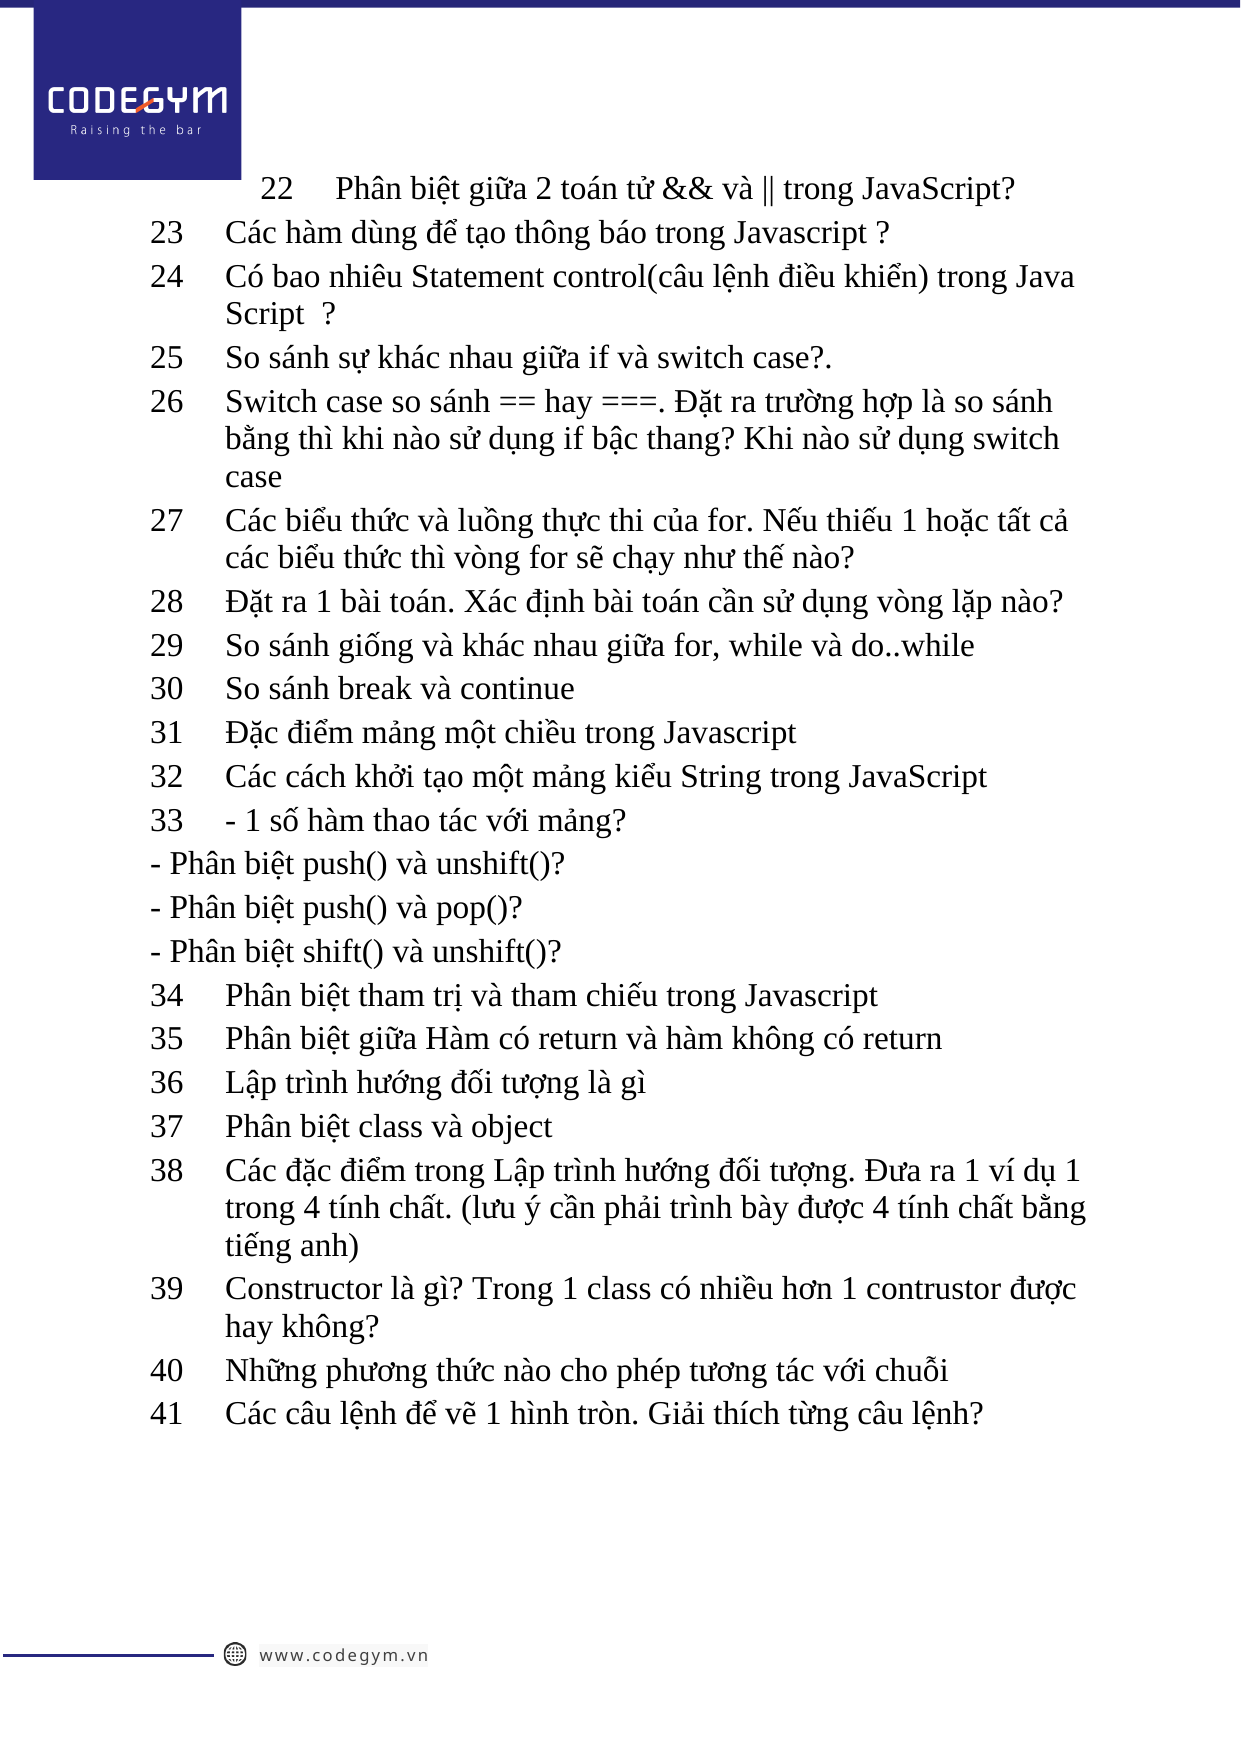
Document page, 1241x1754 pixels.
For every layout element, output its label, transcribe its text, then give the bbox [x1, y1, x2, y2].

text 31 Đặc điểm mảng một chiều trong Javascript [150, 713, 1090, 751]
text 40 Những phương thức nào cho phép tương tác với chuỗi [150, 1351, 1090, 1388]
text 36 Lập trình hướng đối tượng là gì [150, 1063, 1090, 1101]
text 23 Các hàm dùng để tạo thông báo trong Javascript ? [150, 213, 1090, 251]
text 26 Switch case so sánh == hay ===. Đặt ra trường hợp là so sánh bằng thì khi nào sử dụng if bậc thang? Khi nào sử dụng switch case [150, 382, 1090, 495]
text - Phân biệt push() và unshift()? [150, 845, 1090, 882]
picture [223, 1642, 247, 1666]
text 25 So sánh sự khác nhau giữa if và switch case?. [150, 338, 1090, 376]
text 24 Có bao nhiêu Statement control(câu lệnh điều khiển) trong Java Script ? [150, 257, 1090, 332]
text - Phân biệt shift() và unshift()? [150, 932, 1090, 970]
text 22 Phân biệt giữa 2 toán tử && và || trong JavaScript? [150, 170, 1090, 207]
text 33 - 1 số hàm thao tác với mảng? [150, 801, 1090, 838]
text 28 Đặt ra 1 bài toán. Xác định bài toán cần sử dụng vòng lặp nào? [150, 582, 1090, 620]
text - Phân biệt push() và pop()? [150, 888, 1090, 926]
text 37 Phân biệt class và object [150, 1107, 1090, 1145]
text 30 So sánh break và continue [150, 670, 1090, 707]
text 35 Phân biệt giữa Hàm có return và hàm không có return [150, 1020, 1090, 1057]
text 38 Các đặc điểm trong Lập trình hướng đối tượng. Đưa ra 1 ví dụ 1 trong 4 tính chất. (lưu ý cần phải trình bày được 4 tính chất bằng tiếng anh) [150, 1151, 1090, 1263]
text 27 Các biểu thức và luồng thực thi của for. Nếu thiếu 1 hoặc tất cả các biểu thức thì vòng for sẽ chạy như thế nào? [150, 501, 1090, 576]
text 39 Constructor là gì? Trong 1 class có nhiều hơn 1 contrustor được hay không? [150, 1270, 1090, 1345]
picture [32, 0, 242, 179]
text 34 Phân biệt tham trị và tham chiếu trong Javascript [150, 976, 1090, 1013]
text 32 Các cách khởi tạo một mảng kiểu String trong JavaScript [150, 757, 1090, 795]
text 29 So sánh giống và khác nhau giữa for, while và do..while [150, 626, 1090, 663]
text 41 Các câu lệnh để vẽ 1 hình tròn. Giải thích từng câu lệnh? [150, 1395, 1090, 1432]
